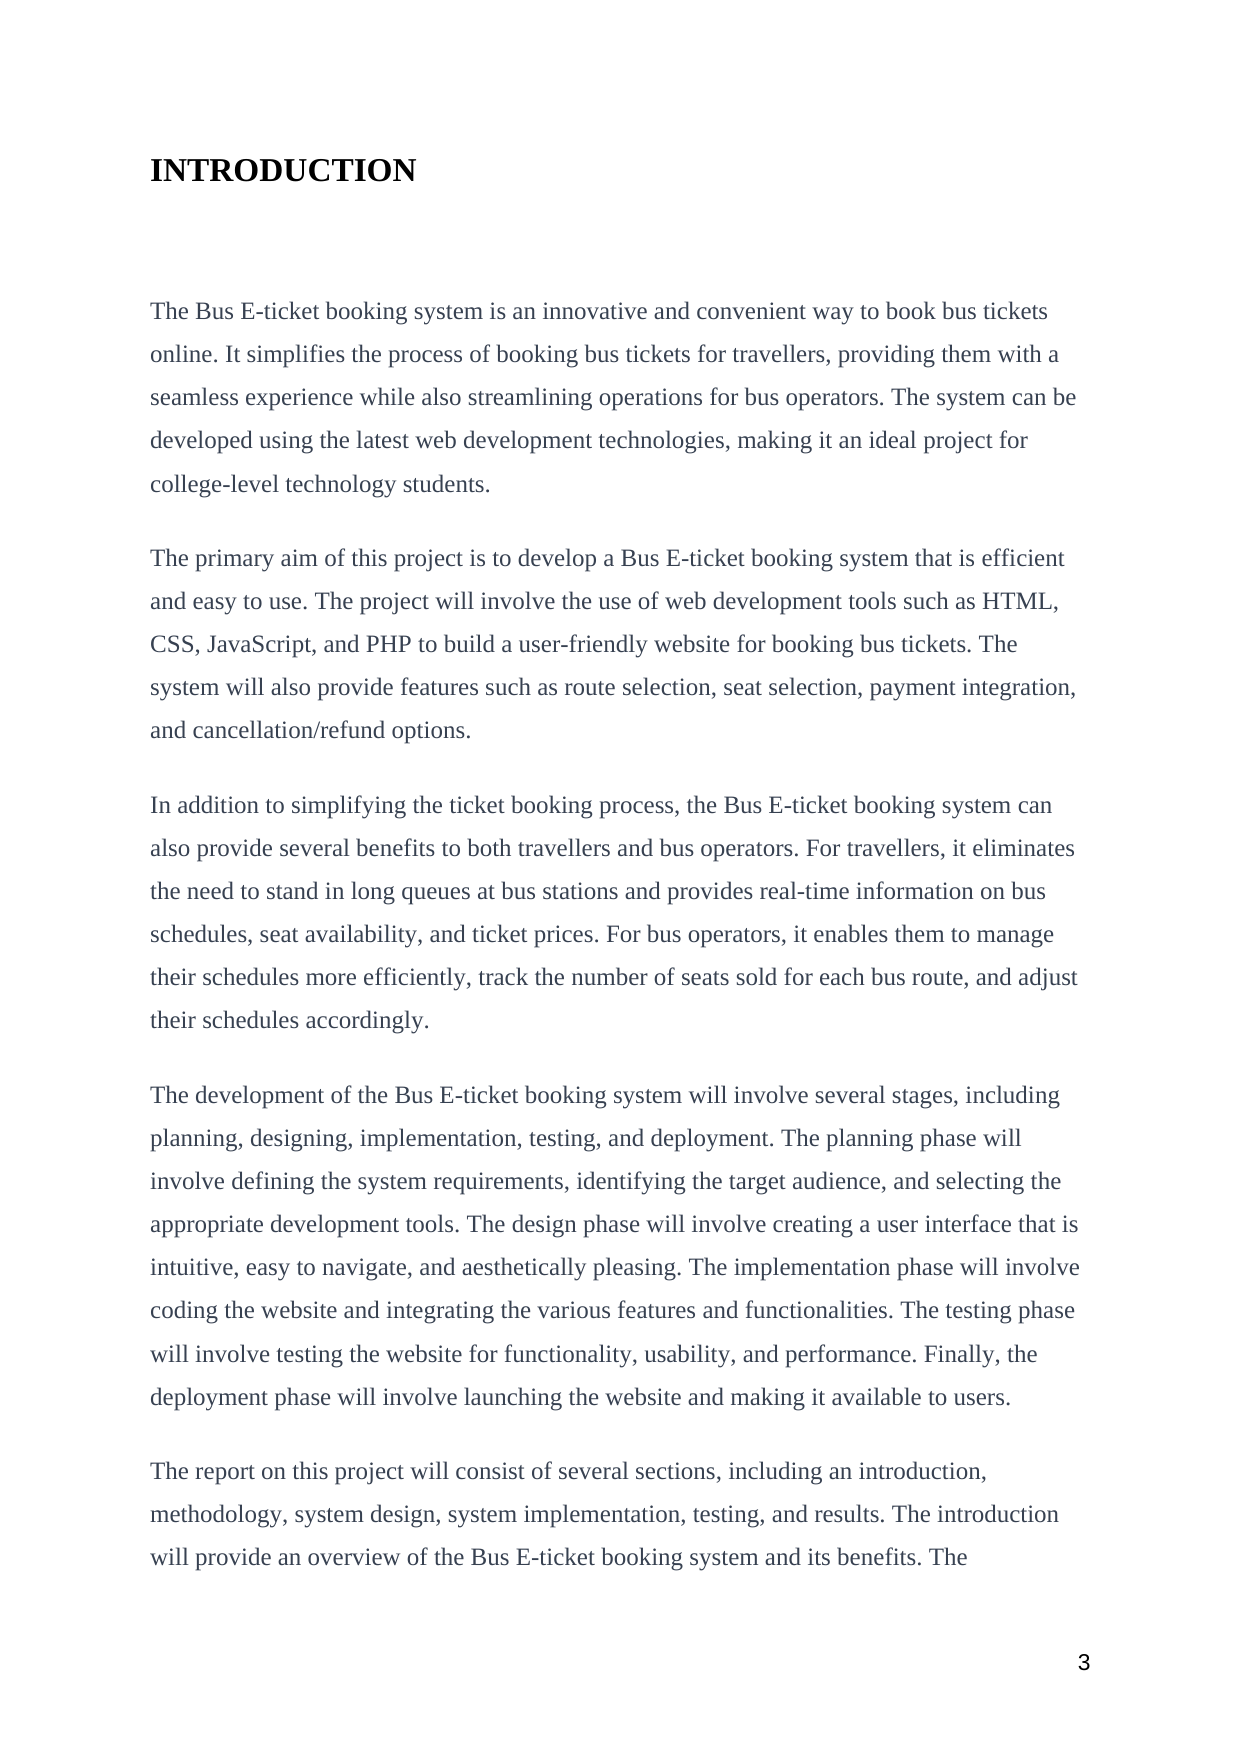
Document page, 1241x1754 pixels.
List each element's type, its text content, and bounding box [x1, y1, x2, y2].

text The primary aim of this project is to develop a Bus E-ticket booking system that is efficient and easy to use. The project will involve the use of web development tools such as HTML, CSS, JavaScript, and PHP to build a user-friendly website for booking bus tickets. The system will also provide features such as route selection, seat selection, payment integration, and cancellation/refund options. [150, 543, 1090, 744]
text The development of the Bus E-ticket booking system will involve several stages, including planning, designing, implementation, testing, and deployment. The planning phase will involve defining the system requirements, identifying the target audience, and selecting the appropriate development tools. The design phase will involve creating a user interface that is intuitive, easy to navigate, and aesthetically pleasing. The implementation phase will involve coding the website and integrating the various features and functionalities. The testing phase will involve testing the website for functionality, usability, and performance. Finally, the deployment phase will involve launching the website and making it available to users. [150, 1080, 1090, 1411]
text INTRODUCTION [150, 150, 1090, 188]
text The Bus E-ticket booking system is an innovative and convenient way to book bus tickets online. It simplifies the process of booking bus tickets for travellers, providing them with a seamless experience while also streamlining operations for bus operators. The system can be developed using the latest web development technologies, making it an ideal project for college-level technology students. [150, 296, 1090, 497]
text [150, 1456, 1090, 1571]
text In addition to simplifying the ticket booking process, the Bus E-ticket booking system can also provide several benefits to both travellers and bus operators. For travellers, it eliminates the need to stand in long queues at bus stations and provides real-time information on bus schedules, seat availability, and ticket prices. For bus operators, it enables them to manage their schedules more efficiently, track the number of seats sold for each bus route, and adjust their schedules accordingly. [150, 790, 1090, 1034]
